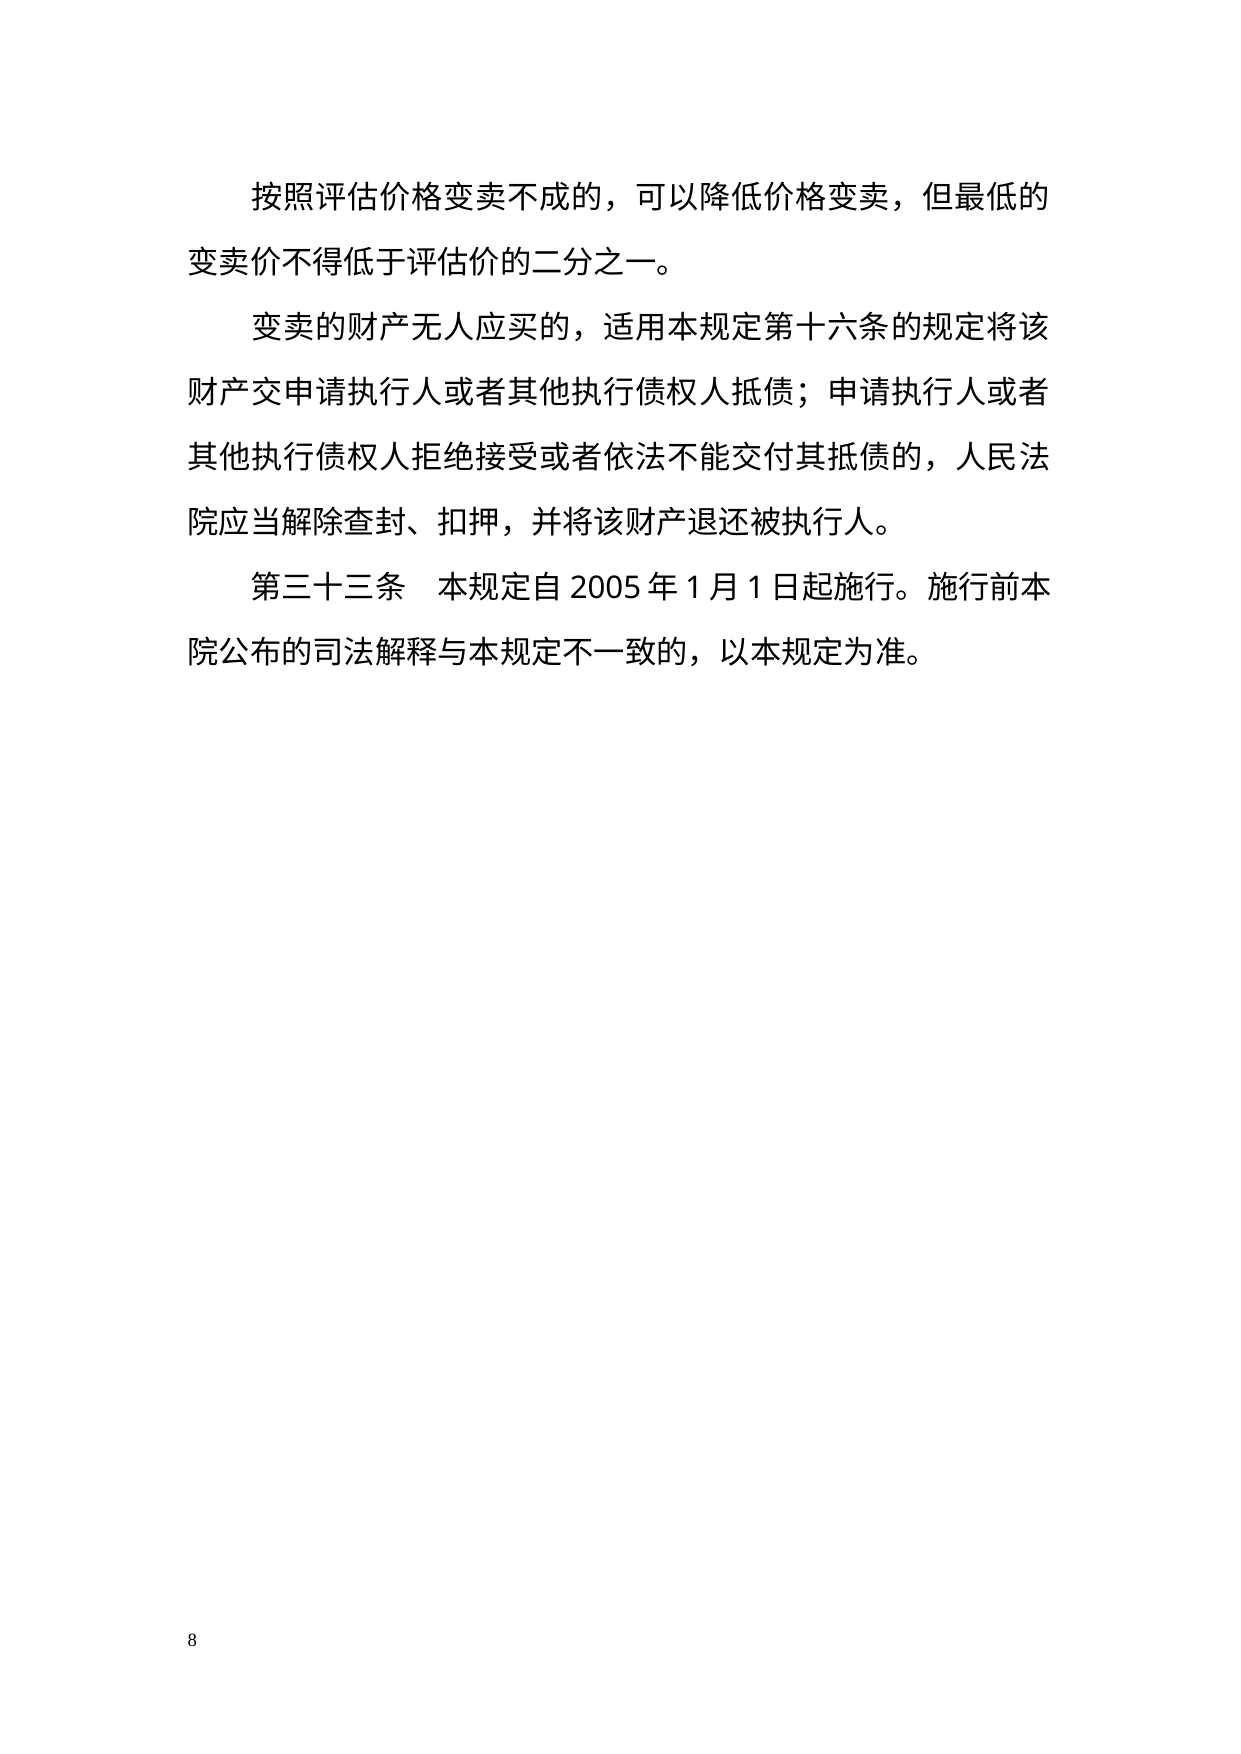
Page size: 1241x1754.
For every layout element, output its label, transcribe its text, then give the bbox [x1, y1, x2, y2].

text 按照评估价格变卖不成的，可以降低价格变卖，但最低的变卖价不得低于评估价的二分之一。 [187, 162, 1053, 292]
text 第三十三条 本规定自2005年1月1日起施行。施行前本院公布的司法解释与本规定不一致的，以本规定为准。 [187, 552, 1053, 682]
text 变卖的财产无人应买的，适用本规定第十六条的规定将该财产交申请执行人或者其他执行债权人抵债；申请执行人或者其他执行债权人拒绝接受或者依法不能交付其抵债的，人民法院应当解除查封、扣押，并将该财产退还被执行人。 [187, 292, 1053, 552]
